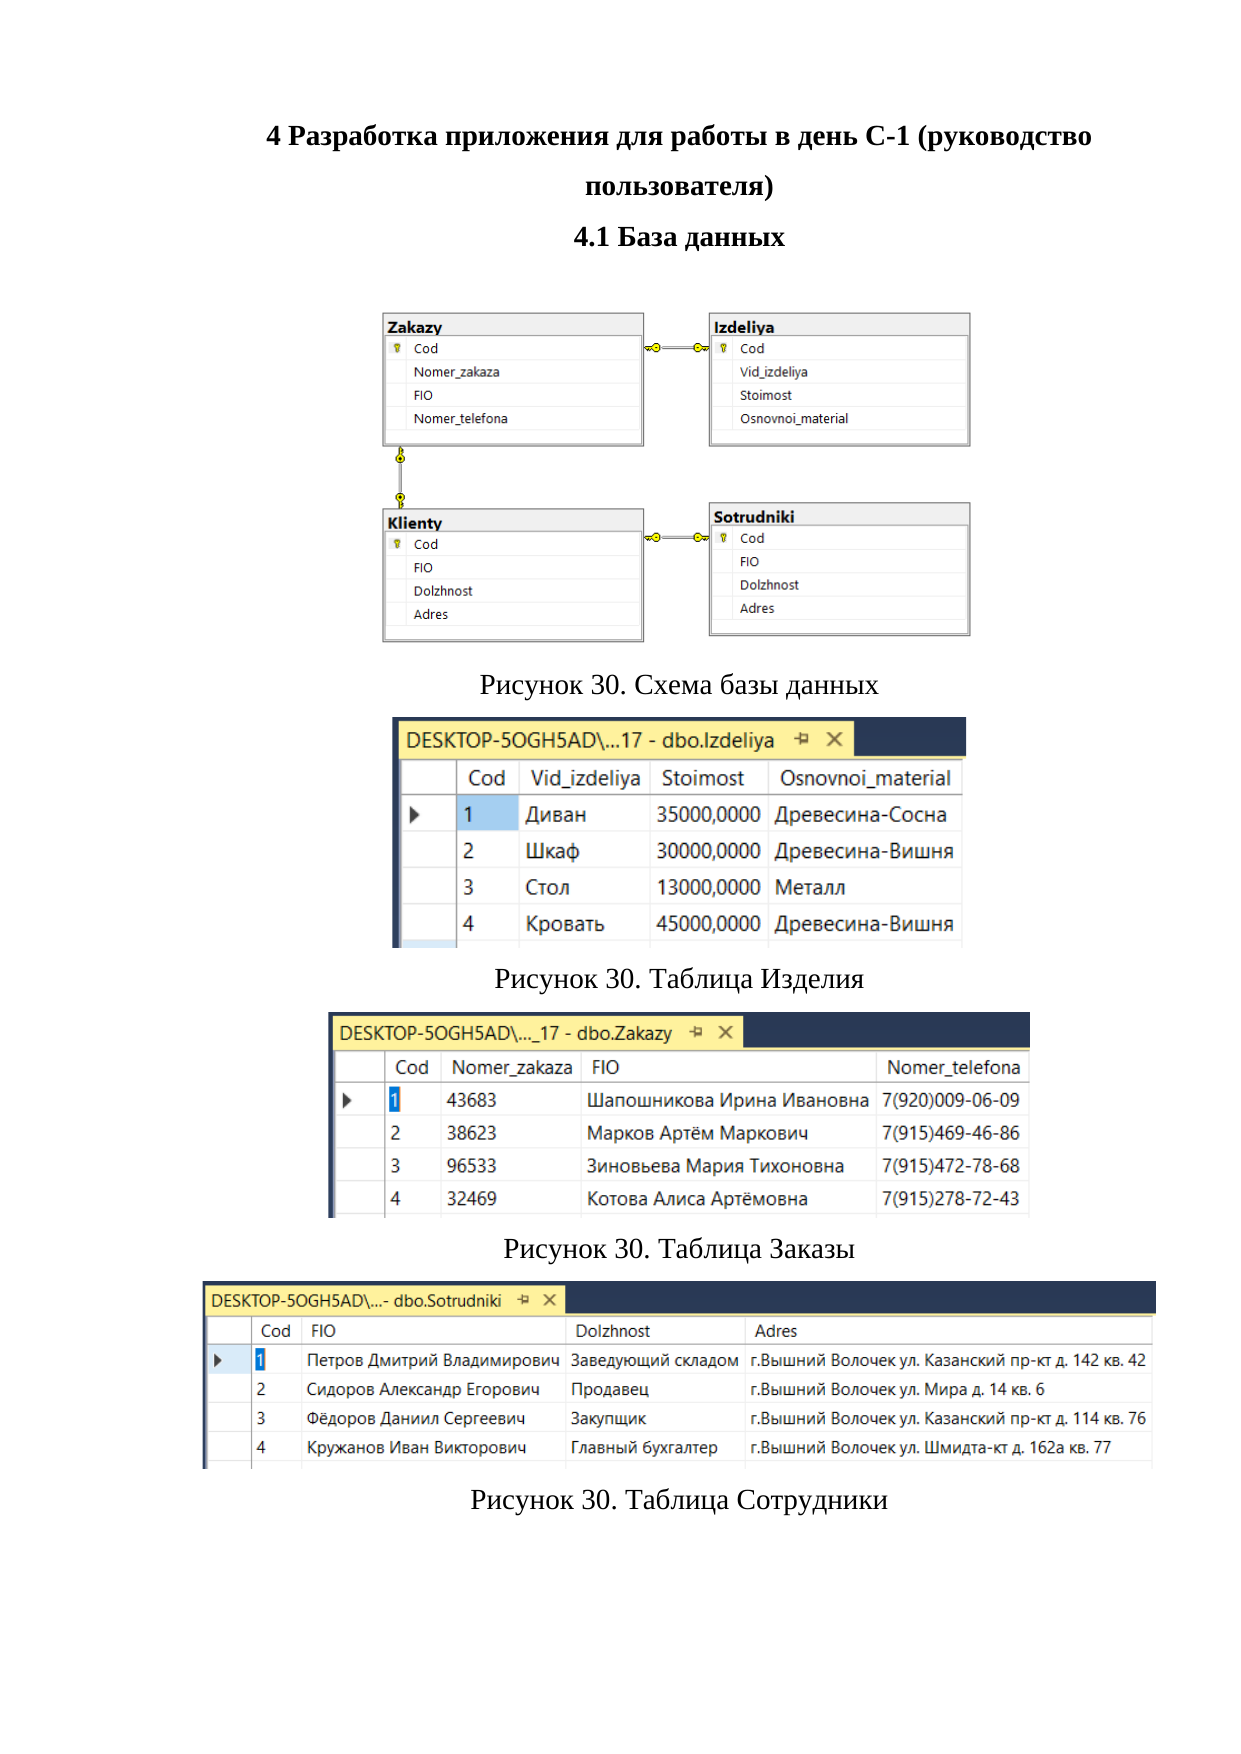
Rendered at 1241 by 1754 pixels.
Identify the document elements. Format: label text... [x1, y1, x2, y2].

text 4 Разработка приложения для работы в день С-1 (руководство пользователя) [177, 118, 1181, 202]
text Рисунок 30. Схема базы данных [177, 667, 1181, 701]
text Рисунок 30. Таблица Заказы [177, 1231, 1181, 1265]
picture [202, 1281, 1156, 1469]
picture [328, 1012, 1030, 1218]
text Рисунок 30. Таблица Изделия [177, 962, 1181, 995]
text Рисунок 30. Таблица Сотрудники [177, 1482, 1181, 1516]
text 4.1 База данных [177, 219, 1181, 252]
picture [334, 269, 1024, 653]
picture [392, 717, 967, 948]
